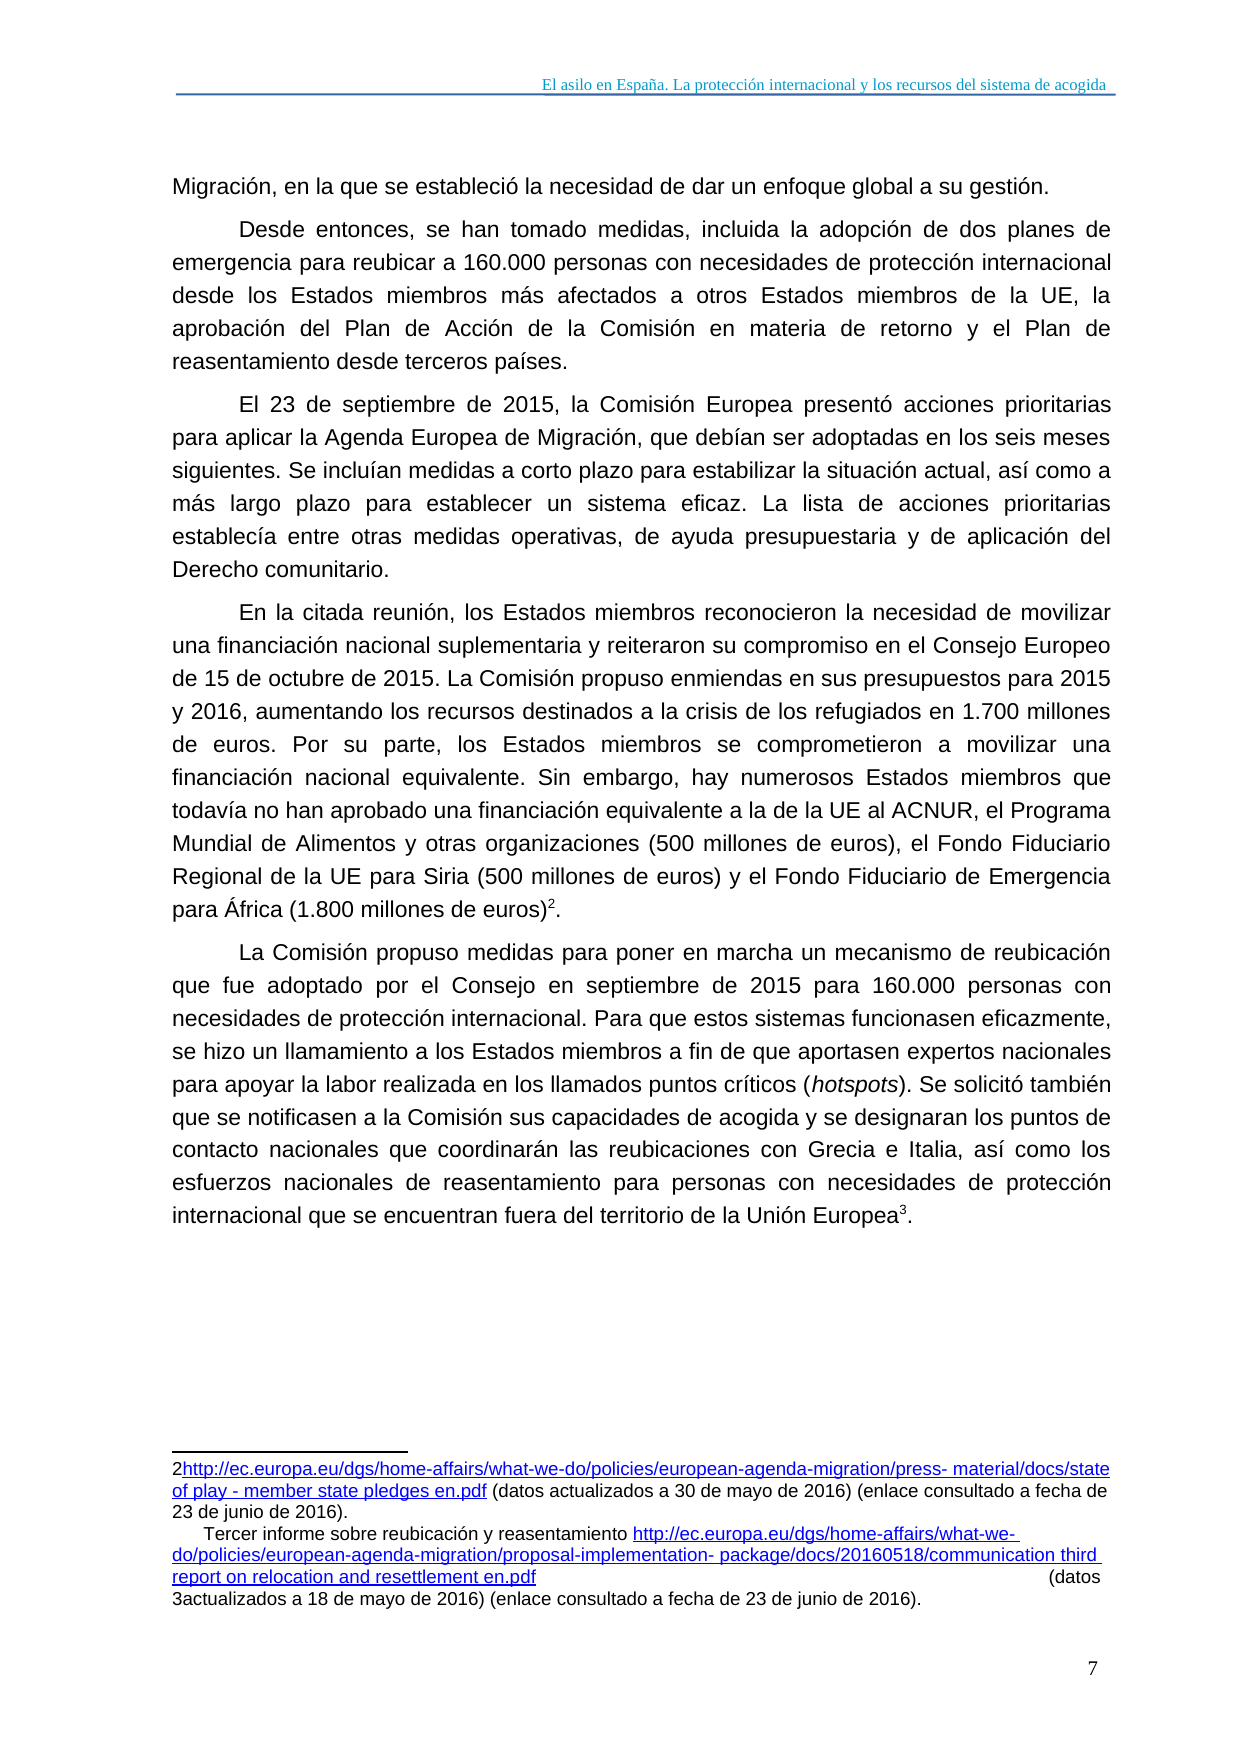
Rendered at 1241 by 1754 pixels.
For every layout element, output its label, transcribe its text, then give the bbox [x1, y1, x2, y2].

picture [1078, 85, 1085, 94]
text El 23 de septiembre de 2015, la Comisión Europea presentó acciones prioritarias para aplicar la Agenda Europea de Migración, que debían ser adoptadas en los seis meses siguientes. Se incluían medidas a corto plazo para estabilizar la situación actual, así como a más largo plazo para establecer un sistema eficaz. La lista de acciones prioritarias establecía entre otras medidas operativas, de ayuda presupuestaria y de aplicación del Derecho comunitario. [172, 391, 1112, 582]
picture [633, 82, 638, 94]
text Desde entonces, se han tomado medidas, incluida la adopción de dos planes de emergencia para reubicar a 160.000 personas con necesidades de protección internacional desde los Estados miembros más afectados a otros Estados miembros de la UE, la aprobación del Plan de Acción de la Comisión en materia de retorno y el Plan de reasentamiento desde terceros países. [172, 216, 1112, 374]
text La Comisión propuso medidas para poner en marcha un mecanismo de reubicación que fue adoptado por el Consejo en septiembre de 2015 para 160.000 personas con necesidades de protección internacional. Para que estos sistemas funcionasen eficazmente, se hizo un llamamiento a los Estados miembros a fin de que aportasen expertos nacionales para apoyar la labor realizada en los llamados puntos críticos (hotspots). Se solicitó también que se notificasen a la Comisión sus capacidades de acogida y se designaran los puntos de contacto nacionales que coordinarán las reubicaciones con Grecia e Italia, así como los esfuerzos nacionales de reasentamiento para personas con necesidades de protección internacional que se encuentran fuera del territorio de la Unión Europea. [172, 939, 1112, 1229]
picture [1010, 82, 1015, 90]
picture [1055, 82, 1061, 90]
picture [1038, 78, 1042, 90]
text En la citada reunión, los Estados miembros reconocieron la necesidad de movilizar una financiación nacional suplementaria y reiteraron su compromiso en el Consejo Europeo de 15 de octubre de 2015. La Comisión propuso enmiendas en sus presupuestos para 2015 y 2016, aumentando los recursos destinados a la crisis de los refugiados en 1.700 millones de euros. Por su parte, los Estados miembros se comprometieron a movilizar una financiación nacional equivalente. Sin embargo, hay numerosos Estados miembros que todavía no han aprobado una financiación equivalente a la de la UE al ACNUR, el Programa Mundial de Alimentos y otras organizaciones (500 millones de euros), el Fondo Fiduciario Regional de la UE para Siria (500 millones de euros) y el Fondo Fiduciario de Emergencia para África (1.800 millones de euros). [172, 599, 1112, 922]
picture [925, 82, 930, 90]
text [172, 173, 1112, 199]
picture [616, 79, 625, 88]
picture [794, 82, 800, 90]
picture [1094, 78, 1098, 90]
